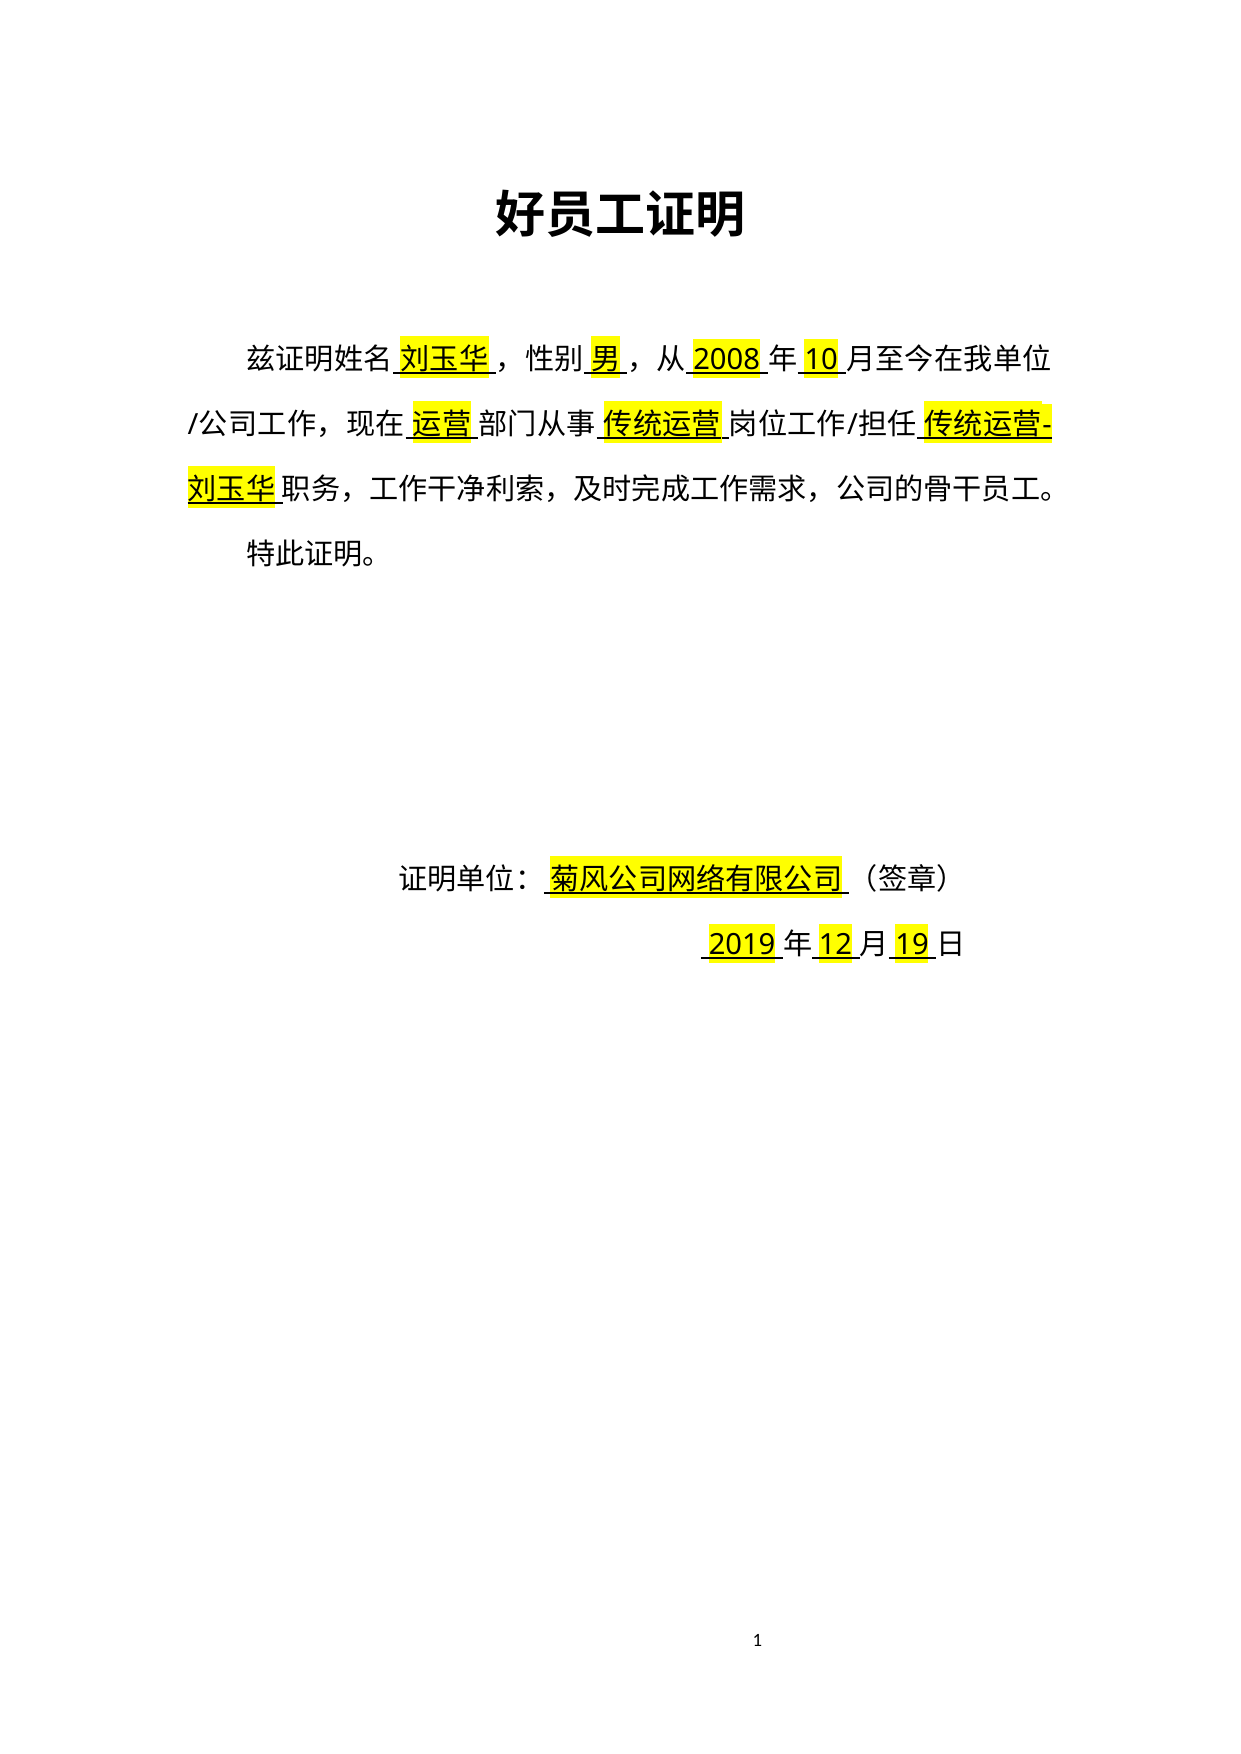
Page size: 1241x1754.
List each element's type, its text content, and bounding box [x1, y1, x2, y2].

text 2019 年 12 月 19 日 [187, 909, 965, 974]
text 好员工证明 [187, 162, 1053, 259]
text 特此证明。 [187, 519, 1053, 584]
text 证明单位： 菊风公司网络有限公司 （签章） [187, 844, 965, 909]
text 兹证明姓名 刘玉华 ，性别 男 ，从 2008 年 10 月至今在我单位/公司工作，现在 运营 部门从事 传统运营 岗位工作/担任 传统运营-刘玉华 职务，工作干净利索，及时完成工作需求，公司的骨干员工。 [187, 324, 1053, 519]
